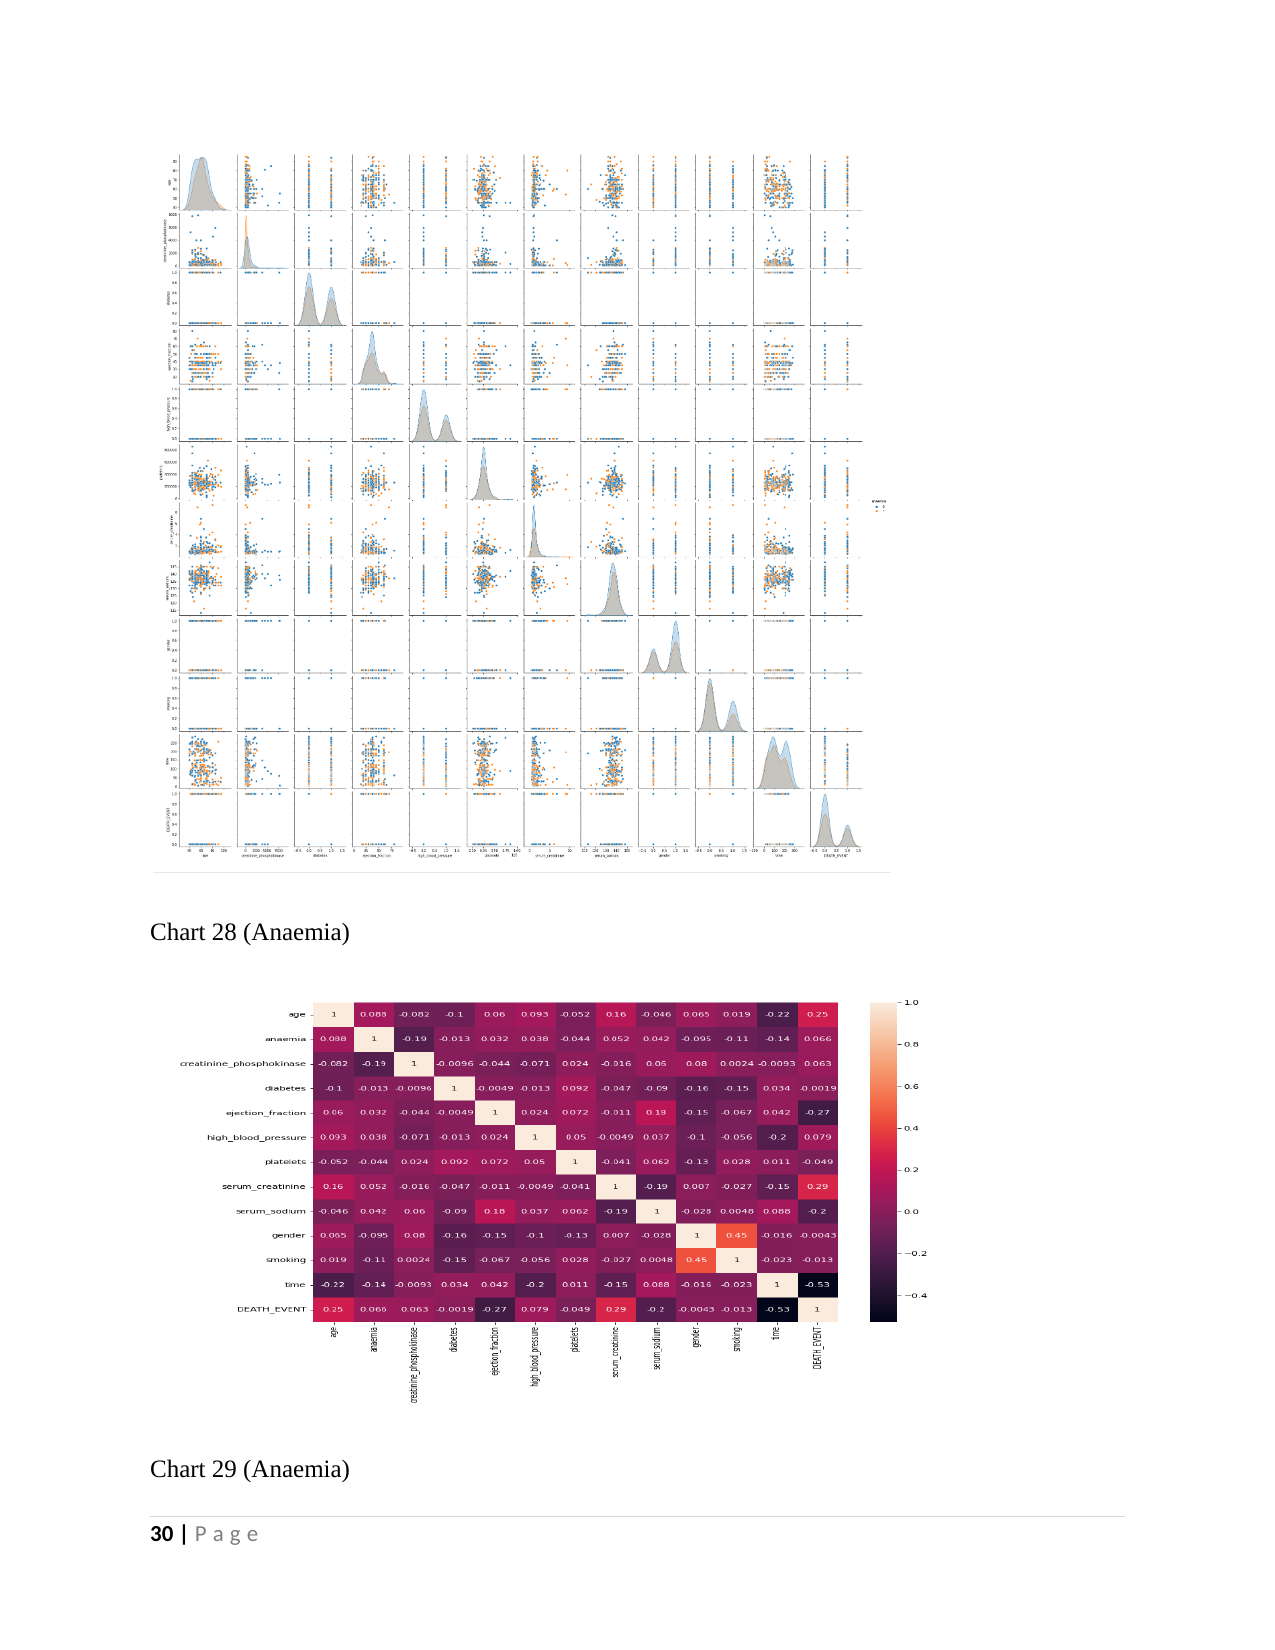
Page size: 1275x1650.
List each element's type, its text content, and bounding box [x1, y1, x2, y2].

text Chart 29 (Anaemia) [150, 1454, 1125, 1483]
picture [150, 150, 891, 873]
text Chart 28 (Anaemia) [150, 917, 1125, 946]
picture [150, 991, 940, 1410]
